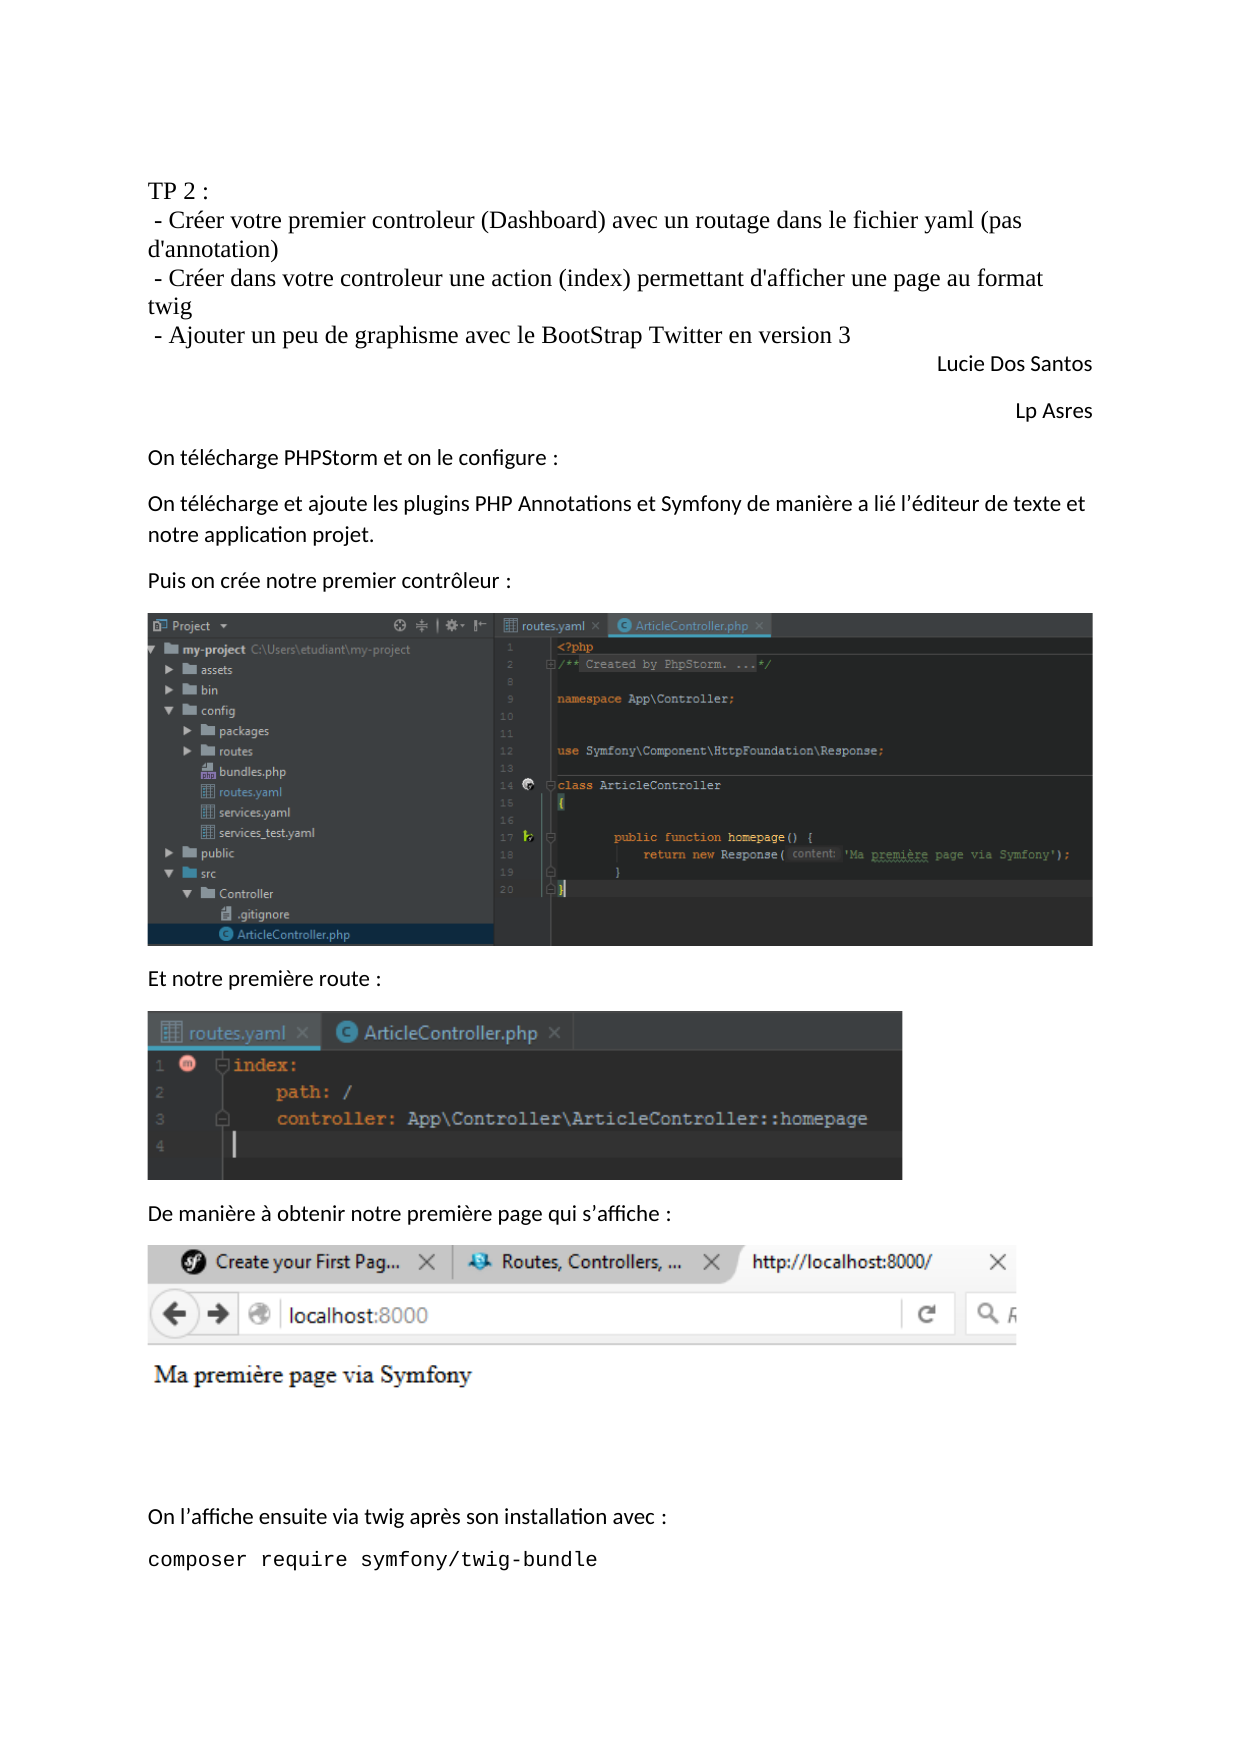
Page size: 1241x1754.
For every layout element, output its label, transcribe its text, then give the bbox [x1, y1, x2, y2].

text - Créer dans votre controleur une action (index) permettant d'afficher une page au format twig [148, 263, 1093, 320]
text Lp Asres [148, 396, 1093, 424]
picture [147, 1011, 903, 1180]
text - Ajouter un peu de graphisme avec le BootStrap Twitter en version 3 [148, 320, 1093, 349]
text On télécharge et ajoute les plugins PHP Annotations et Symfony de manière a lié l’éditeur de texte et notre application projet. [148, 489, 1093, 548]
text Puis on crée notre premier contrôleur : [148, 567, 1093, 594]
text On l’affiche ensuite via twig après son installation avec : [148, 1502, 1093, 1530]
picture [147, 613, 1093, 946]
text Lucie Dos Santos [148, 349, 1093, 377]
text TP 2 : [148, 176, 1093, 205]
text On télécharge PHPStorm et on le configure : [148, 443, 1093, 471]
text composer require symfony/twig-bundle [148, 1549, 1093, 1572]
text Et notre première route : [148, 964, 1093, 992]
text De manière à obtenir notre première page qui s’affiche : [148, 1199, 1093, 1227]
text - Créer votre premier controleur (Dashboard) avec un routage dans le fichier yaml (pas d'annotation) [148, 205, 1093, 263]
picture [147, 1245, 1017, 1483]
